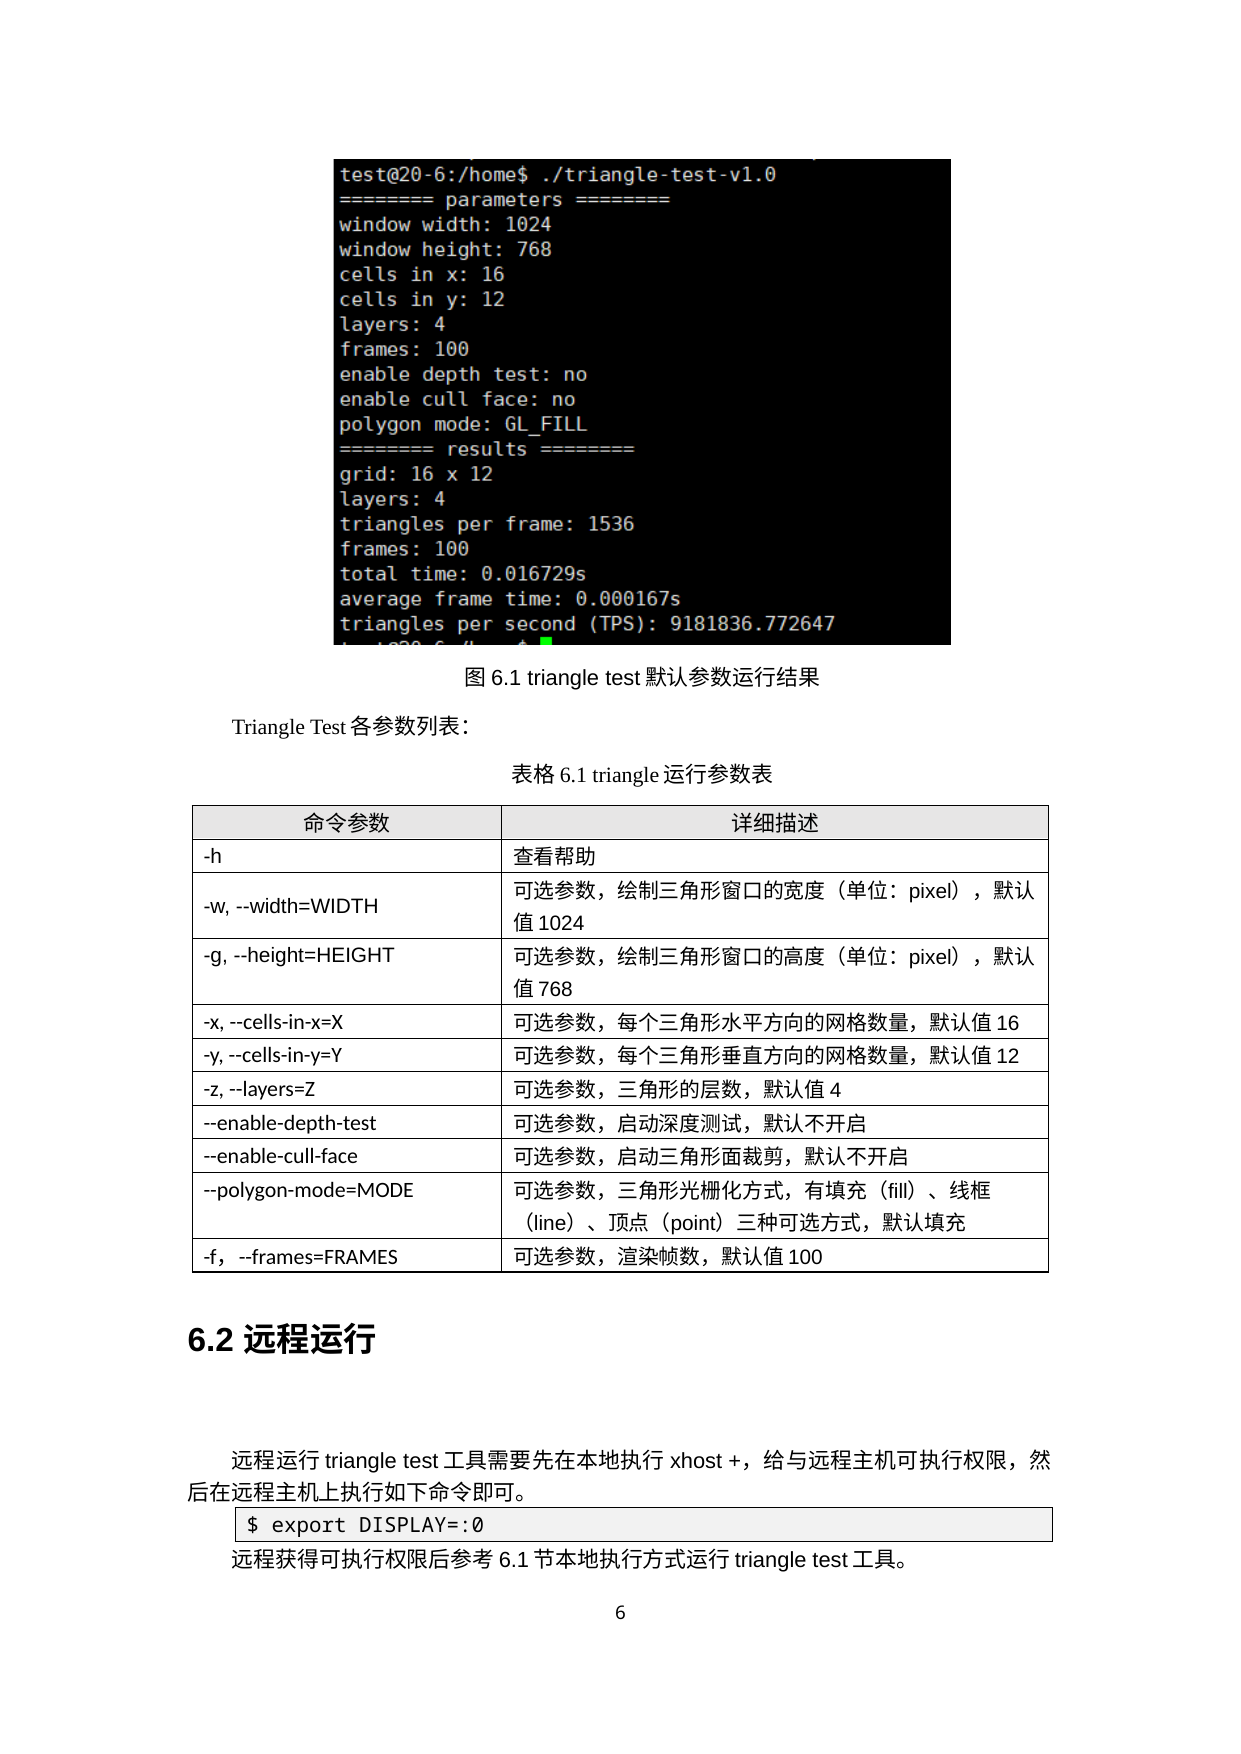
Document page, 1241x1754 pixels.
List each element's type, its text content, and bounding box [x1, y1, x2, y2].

table_cell -g, --height=HEIGHT [193, 939, 501, 1004]
table_cell 可选参数，启动三角形面裁剪，默认不开启 [502, 1139, 1048, 1172]
table_cell -z, --layers=Z [193, 1072, 501, 1105]
table_cell --enable-depth-test [193, 1106, 501, 1138]
table_cell 可选参数，每个三角形垂直方向的网格数量，默认值12 [502, 1039, 1048, 1071]
table_cell -f，--frames=FRAMES [193, 1239, 501, 1271]
table_cell --polygon-mode=MODE [193, 1173, 501, 1238]
table_cell 可选参数，绘制三角形窗口的宽度（单位：pixel），默认值1024 [502, 873, 1048, 938]
table_cell --enable-cull-face [193, 1139, 501, 1172]
table_cell 可选参数，三角形的层数，默认值4 [502, 1072, 1048, 1105]
table_cell 可选参数，绘制三角形窗口的高度（单位：pixel），默认值768 [502, 939, 1048, 1004]
table_cell 可选参数，启动深度测试，默认不开启 [502, 1106, 1048, 1138]
table_header 命令参数 [193, 806, 501, 838]
table_cell 查看帮助 [502, 840, 1048, 872]
text 图6.1 triangle test默认参数运行结果 [187, 660, 1053, 692]
table_cell -w, --width=WIDTH [193, 873, 501, 938]
table_cell -y, --cells-in-y=Y [193, 1039, 501, 1071]
table_cell -h [193, 840, 501, 872]
table_cell 可选参数，三角形光栅化方式，有填充（fill）、线框（line）、顶点（point）三种可选方式，默认填充 [502, 1173, 1048, 1238]
table_cell -x, --cells-in-x=X [193, 1005, 501, 1038]
text 表格6.1 triangle运行参数表 [187, 757, 1053, 789]
list 远程运行 [187, 1305, 1053, 1370]
picture [333, 159, 951, 645]
text 远程获得可执行权限后参考6.1节本地执行方式运行triangle test工具。 [187, 1542, 1053, 1574]
table_header $ export DISPLAY=:0 [236, 1508, 1052, 1541]
table_cell 可选参数，渲染帧数，默认值100 [502, 1239, 1048, 1271]
table_header 详细描述 [502, 806, 1048, 838]
text Triangle Test各参数列表： [187, 708, 1053, 741]
table_cell 可选参数，每个三角形水平方向的网格数量，默认值16 [502, 1005, 1048, 1038]
text 远程运行triangle test工具需要先在本地执行xhost +，给与远程主机可执行权限，然后在远程主机上执行如下命令即可。 [187, 1442, 1053, 1507]
